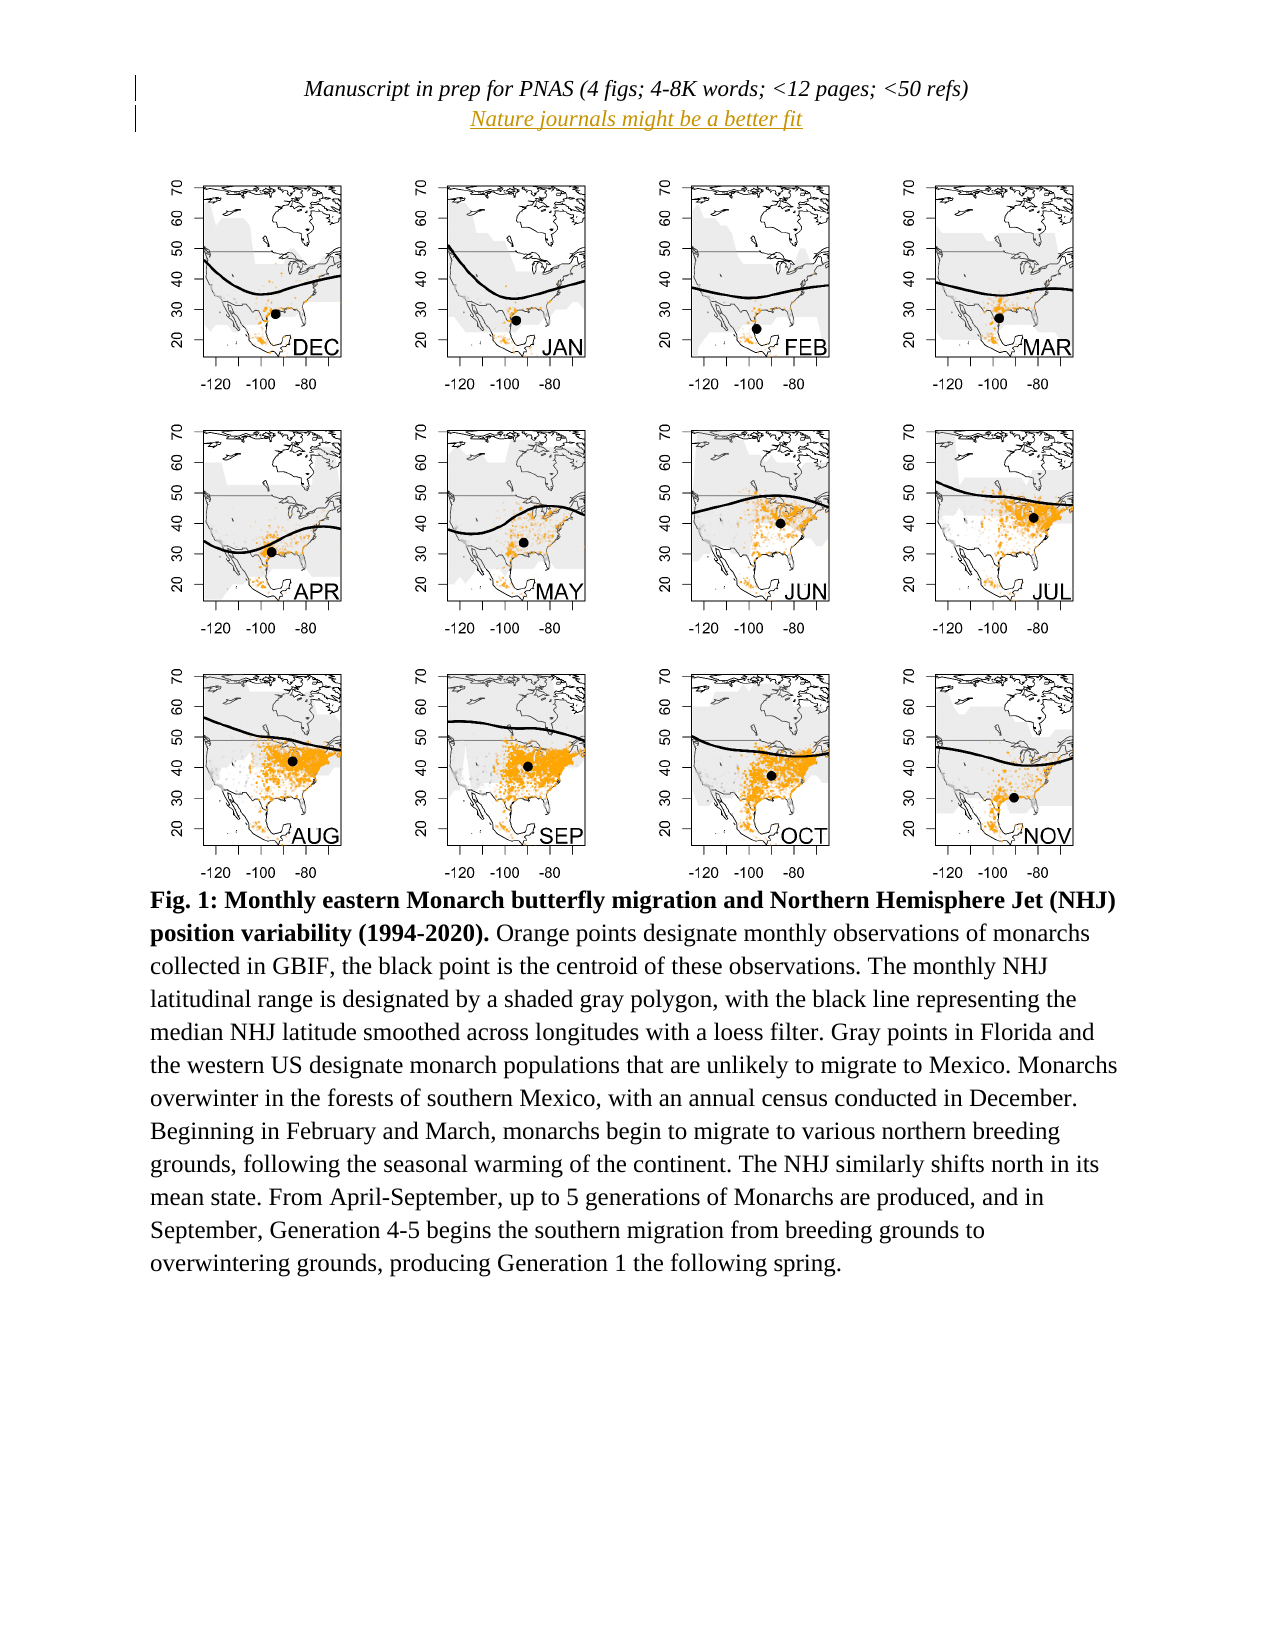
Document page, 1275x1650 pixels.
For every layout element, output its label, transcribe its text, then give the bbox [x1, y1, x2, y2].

text Fig. 1: Monthly eastern Monarch butterfly migration and Northern Hemisphere Jet (NHJ) position variability (1994-2020). Orange points designate monthly observations of monarchs collected in GBIF, the black point is the centroid of these observations. The monthly NHJ latitudinal range is designated by a shaded gray polygon, with the black line representing the median NHJ latitude smoothed across longitudes with a loess filter. Gray points in Florida and the western US designate monarch populations that are unlikely to migrate to Mexico. Monarchs overwinter in the forests of southern Mexico, with an annual census conducted in December. Beginning in February and March, monarchs begin to migrate to various northern breeding grounds, following the seasonal warming of the continent. The NHJ similarly shifts north in its mean state. From April-September, up to 5 generations of Monarchs are produced, and in September, Generation 4-5 begins the southern migration from breeding grounds to overwintering grounds, producing Generation 1 the following spring. [150, 885, 1125, 1277]
picture [150, 150, 1125, 882]
